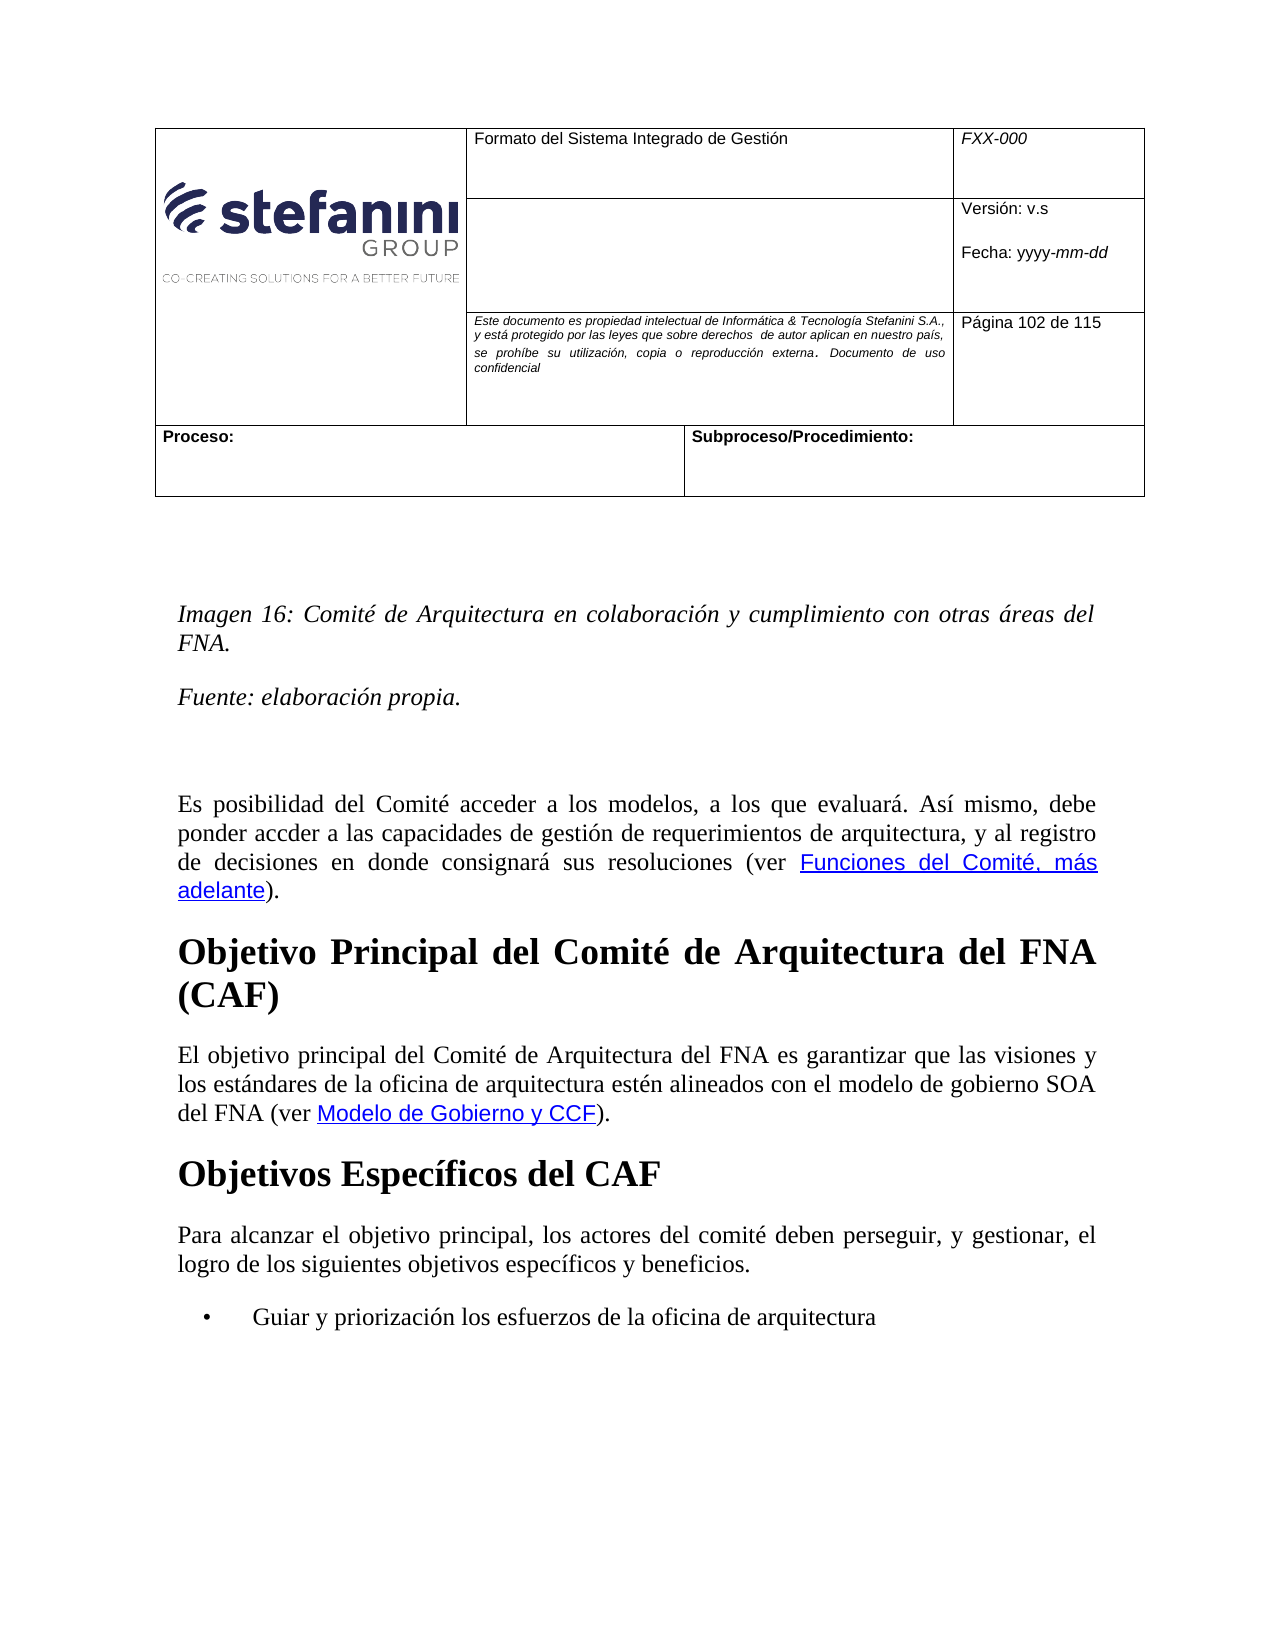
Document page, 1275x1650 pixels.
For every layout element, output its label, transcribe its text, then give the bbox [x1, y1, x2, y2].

text Para alcanzar el objetivo principal, los actores del comité deben perseguir, y gestionar, el logro de los siguientes objetivos específicos y beneficios. [177, 1220, 1098, 1277]
subtitle Objetivo Principal del Comité de Arquitectura del FNA (CAF) [177, 929, 1098, 1016]
picture [162, 182, 460, 286]
list Guiar y priorización los esfuerzos de la oficina de arquitectura [202, 1302, 1098, 1331]
subtitle Objetivos Específicos del CAF [177, 1152, 1098, 1195]
text Es posibilidad del Comité acceder a los modelos, a los que evaluará. Así mismo, debe ponder accder a las capacidades de gestión de requerimientos de arquitectura, y al registro de decisiones en donde consignará sus resoluciones (ver Funciones del Comité, más adelante). [177, 789, 1098, 904]
text El objetivo principal del Comité de Arquitectura del FNA es garantizar que las visiones y los estándares de la oficina de arquitectura estén alineados con el modelo de gobierno SOA del FNA (ver Modelo de Gobierno y CCF). [177, 1041, 1098, 1127]
text Fuente: elaboración propia. [177, 682, 1098, 711]
text Imagen 16: Comité de Arquitectura en colaboración y cumplimiento con otras áreas del FNA. [177, 599, 1098, 657]
